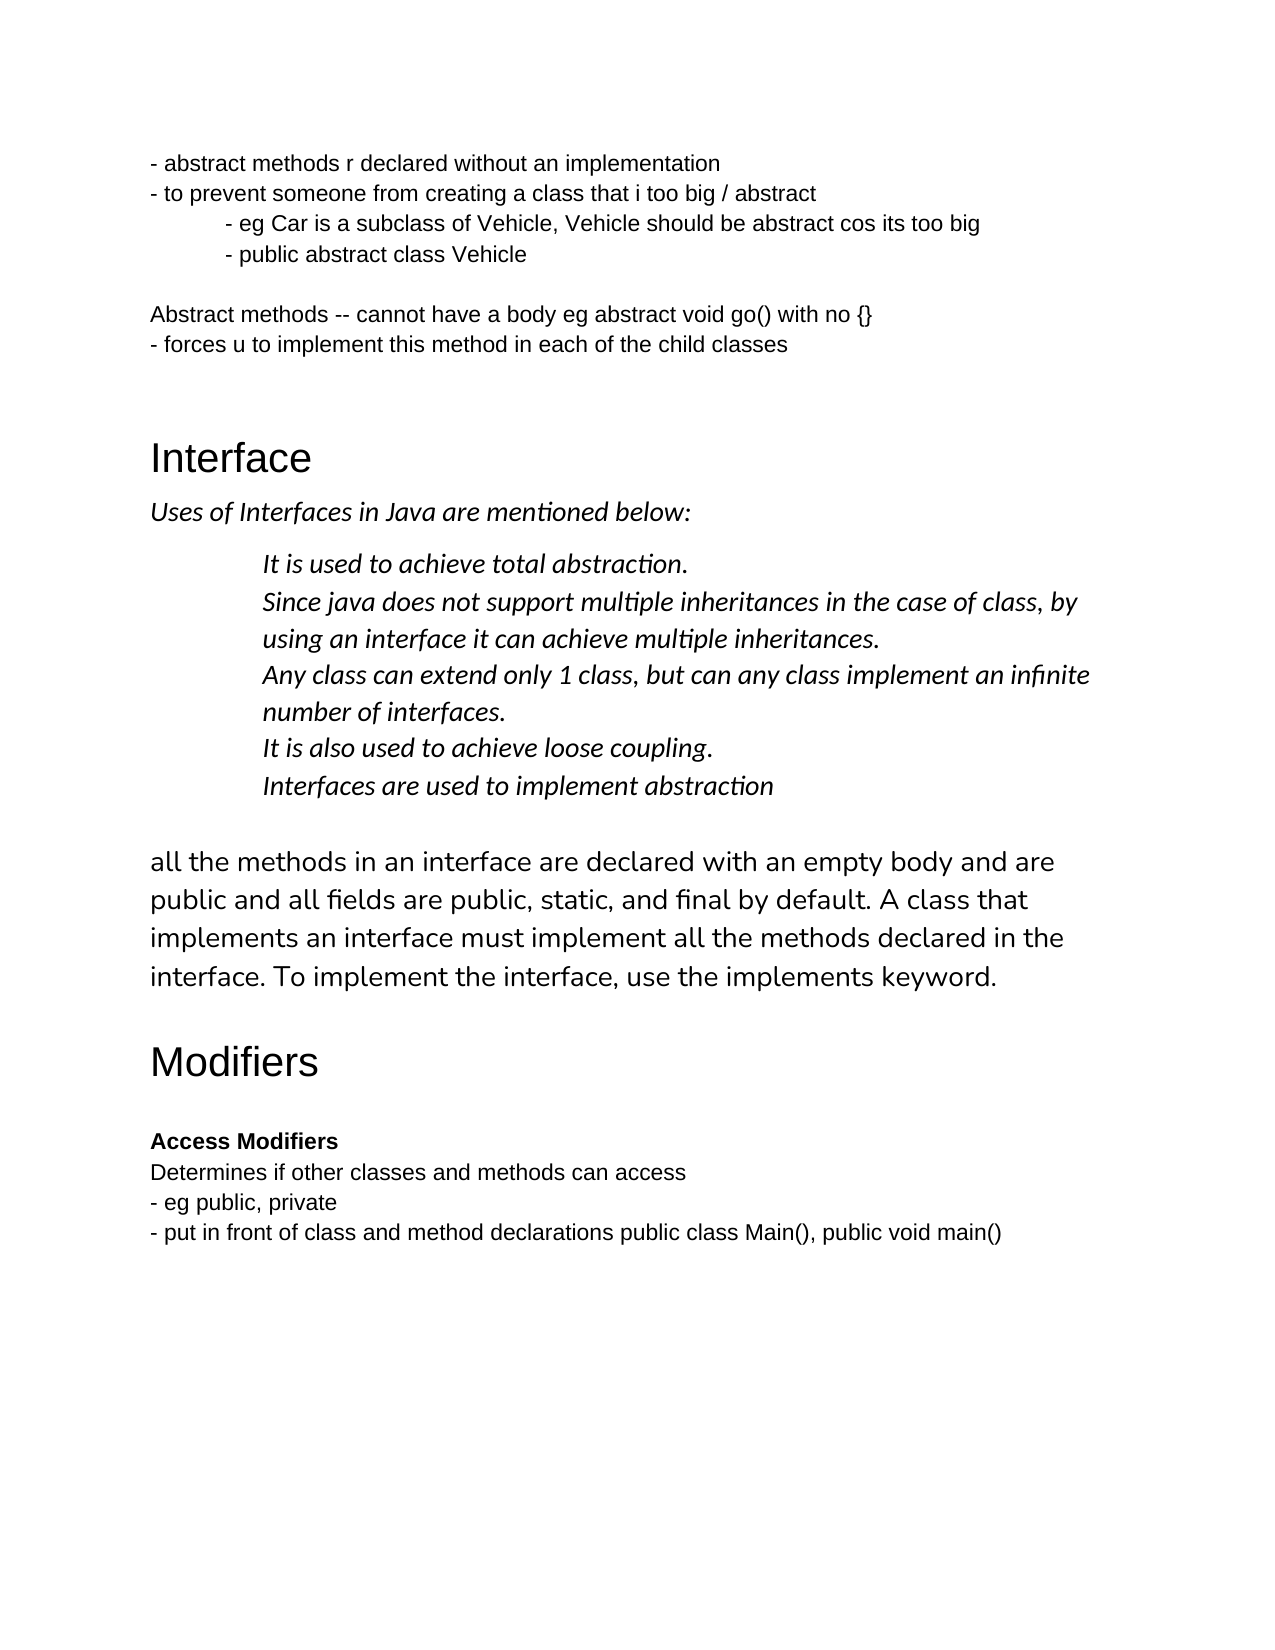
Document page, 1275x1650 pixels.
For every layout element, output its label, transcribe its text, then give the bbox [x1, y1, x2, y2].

text Access Modifiers [150, 1128, 1125, 1155]
text - abstract methods r declared without an implementation [150, 150, 1125, 176]
text - public abstract class Vehicle [150, 241, 1125, 267]
text - eg public, private [150, 1189, 1125, 1215]
list Since java does not support multiple inheritances in the case of class, by using an interface it can achieve multiple inheritances. [225, 583, 1125, 656]
text - put in front of class and method declarations public class Main(), public void main() [150, 1219, 1125, 1245]
list Interfaces are used to implement abstraction [225, 767, 1125, 805]
text - to prevent someone from creating a class that i too big / abstract [150, 180, 1125, 207]
list Any class can extend only 1 class, but can any class implement an infinite number of interfaces. [225, 656, 1125, 728]
text Determines if other classes and methods can access [150, 1158, 1125, 1185]
subtitle Interface [150, 433, 1125, 481]
list It is used to achieve total abstraction. [225, 545, 1125, 583]
text - eg Car is a subclass of Vehicle, Vehicle should be abstract cos its too big [150, 210, 1125, 237]
text all the methods in an interface are declared with an empty body and are public and all fields are public, static, and final by default. A class that implements an interface must implement all the methods declared in the interface. To implement the interface, use the implements keyword. [150, 843, 1125, 996]
text Uses of Interfaces in Java are mentioned below: [150, 494, 1125, 528]
subtitle Modifiers [150, 1038, 1125, 1086]
list It is also used to achieve loose coupling. [225, 728, 1125, 767]
text - forces u to implement this method in each of the child classes [150, 331, 1125, 358]
text Abstract methods -- cannot have a body eg abstract void go() with no {} [150, 301, 1125, 327]
